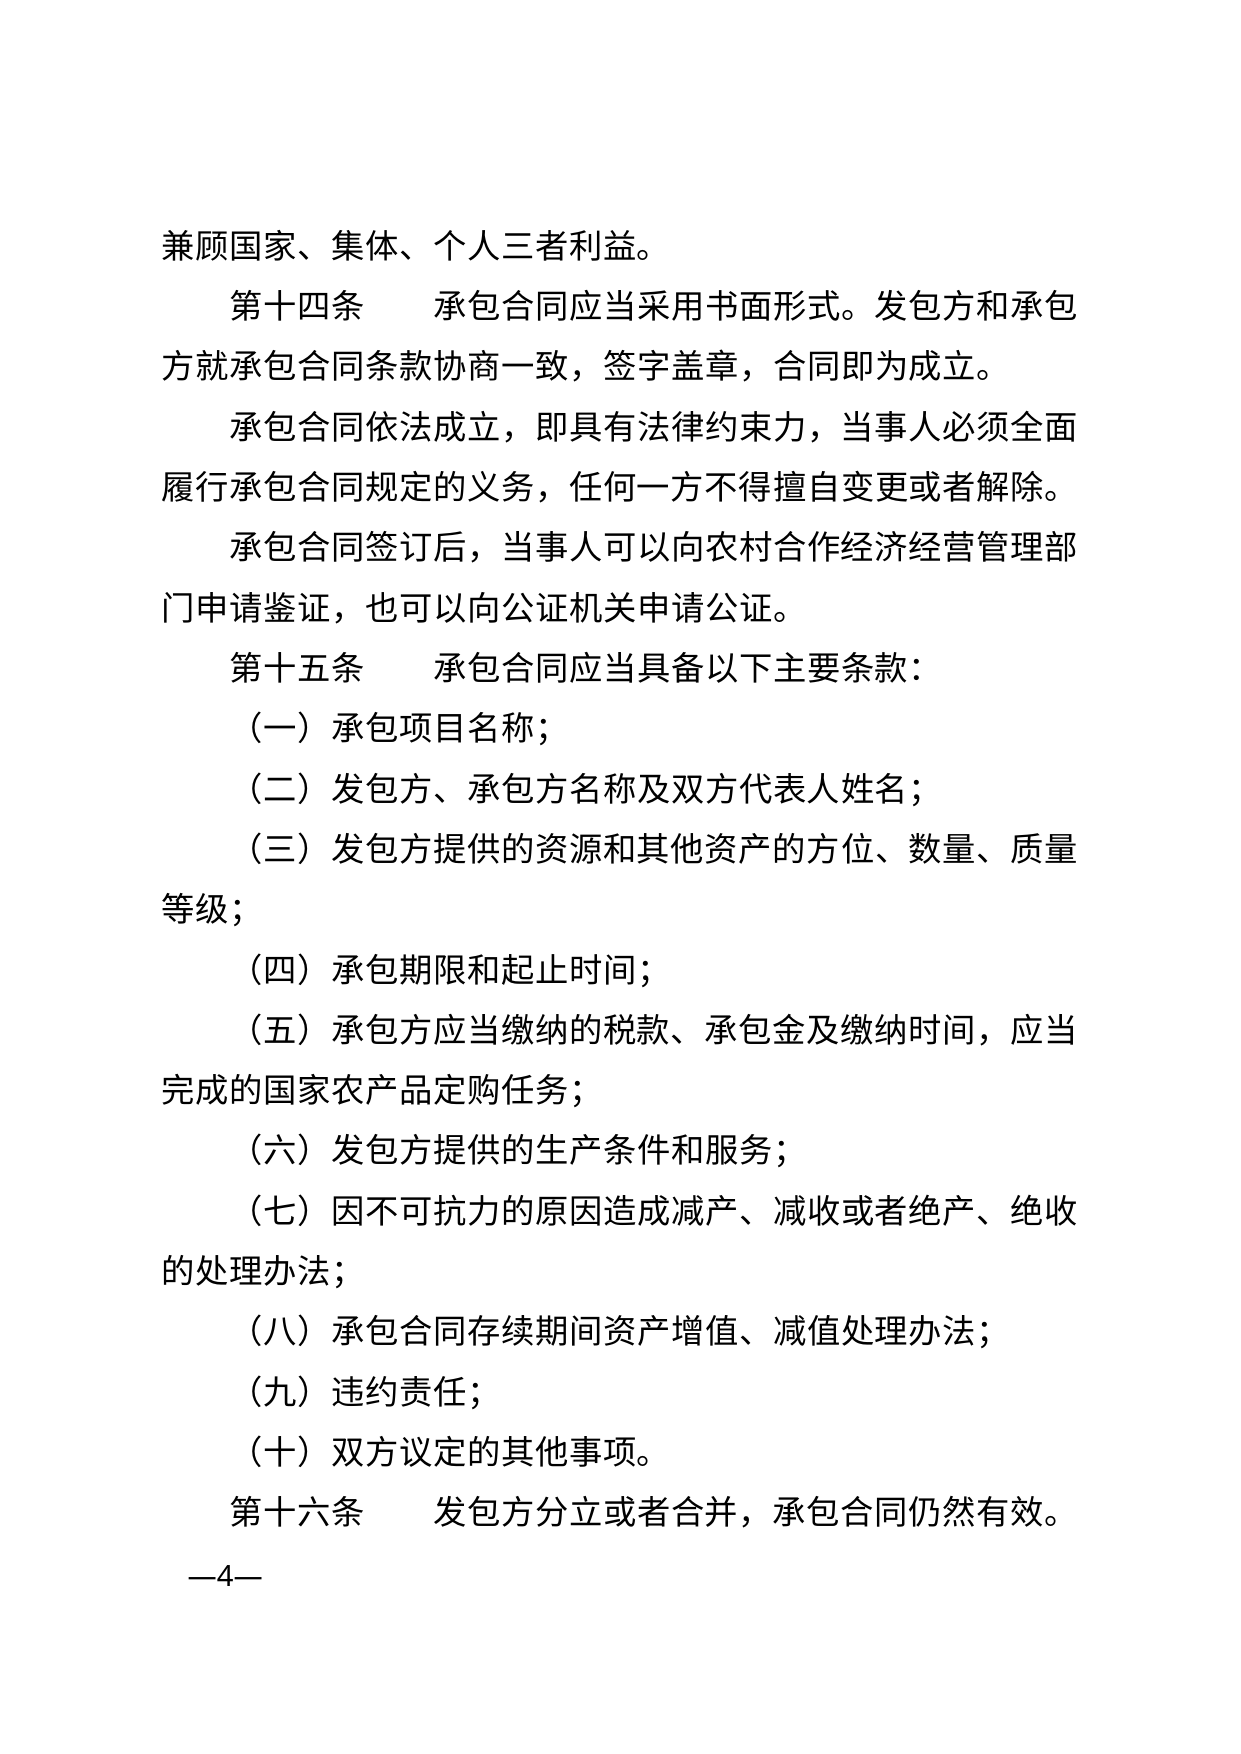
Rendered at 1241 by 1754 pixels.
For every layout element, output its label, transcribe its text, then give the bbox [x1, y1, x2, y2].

text （一）承包项目名称； [162, 696, 1078, 756]
text （十）双方议定的其他事项。 [162, 1420, 1078, 1480]
text 第十五条 承包合同应当具备以下主要条款： [162, 636, 1078, 696]
text （五）承包方应当缴纳的税款、承包金及缴纳时间，应当完成的国家农产品定购任务； [162, 998, 1078, 1118]
text 承包合同签订后，当事人可以向农村合作经济经营管理部门申请鉴证，也可以向公证机关申请公证。 [162, 515, 1078, 636]
text （六）发包方提供的生产条件和服务； [162, 1118, 1078, 1178]
text （三）发包方提供的资源和其他资产的方位、数量、质量、等级； [162, 817, 1078, 937]
text （九）违约责任； [162, 1359, 1078, 1420]
text 第十四条 承包合同应当采用书面形式。发包方和承包方就承包合同条款协商一致，签字盖章，合同即为成立。 [162, 274, 1078, 394]
text （二）发包方、承包方名称及双方代表人姓名； [162, 756, 1078, 817]
text （八）承包合同存续期间资产增值、减值处理办法； [162, 1299, 1078, 1359]
text （四）承包期限和起止时间； [162, 937, 1078, 998]
text 承包合同依法成立，即具有法律约束力，当事人必须全面履行承包合同规定的义务，任何一方不得擅自变更或者解除。 [162, 394, 1078, 515]
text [162, 1480, 1078, 1540]
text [162, 213, 1078, 274]
text （七）因不可抗力的原因造成减产、减收或者绝产、绝收的处理办法； [162, 1178, 1078, 1299]
